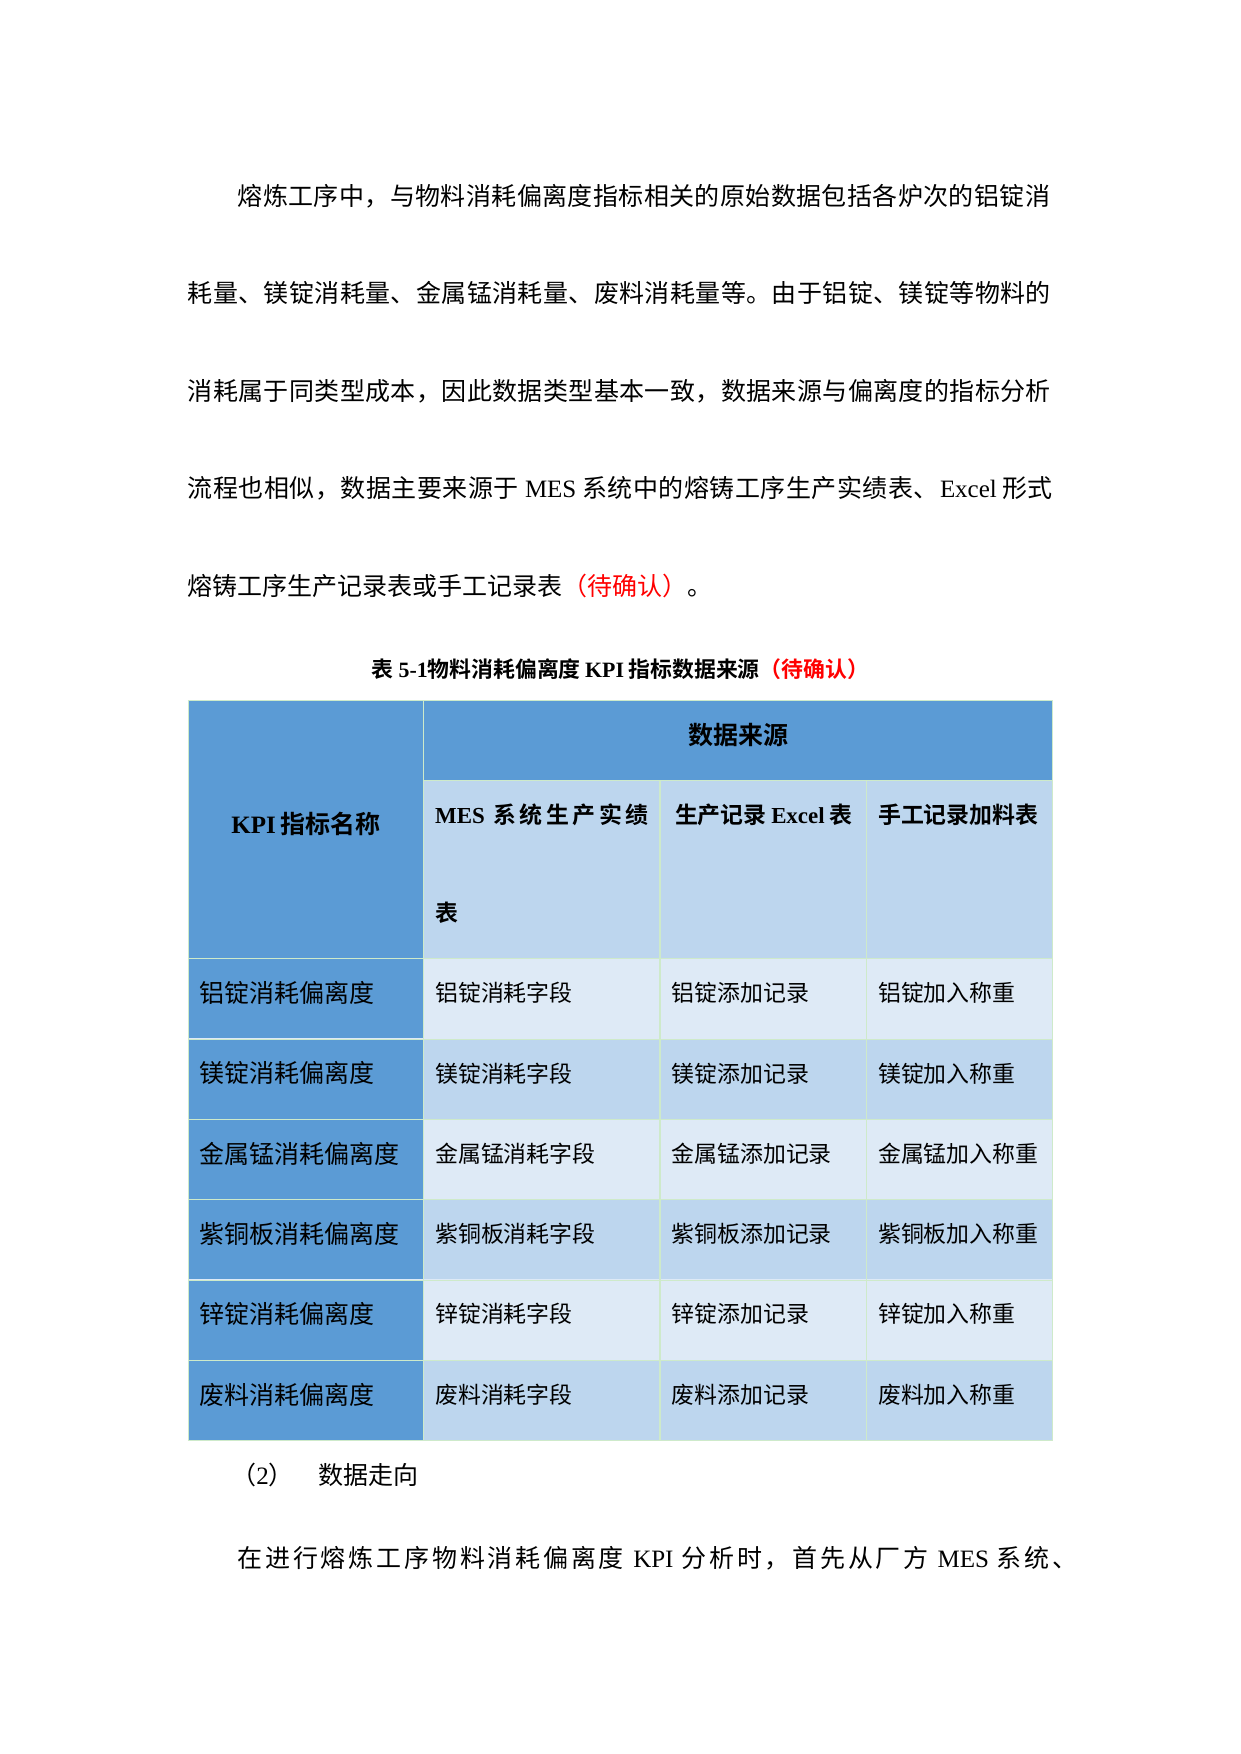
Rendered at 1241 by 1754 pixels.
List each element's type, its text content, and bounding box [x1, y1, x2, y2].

table_cell 镁锭加入称重 [867, 1040, 1052, 1119]
table_cell 铝锭消耗字段 [424, 959, 659, 1038]
text 熔炼工序中，与物料消耗偏离度指标相关的原始数据包括各炉次的铝锭消耗量、镁锭消耗量、金属锰消耗量、废料消耗量等。由于铝锭、镁锭等物料的消耗属于同类型成本，因此数据类型基本一致，数据来源与偏离度的指标分析流程也相似，数据主要来源于MES系统中的熔铸工序生产实绩表、Excel形式熔铸工序生产记录表或手工记录表（待确认）。 [187, 162, 1053, 617]
table_cell 金属锰消耗字段 [424, 1120, 659, 1199]
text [187, 1524, 1053, 1589]
table_header KPI指标名称 [189, 701, 423, 958]
table_header 数据来源 [424, 701, 1052, 780]
table_cell 紫铜板消耗偏离度 [189, 1200, 423, 1279]
table_cell 镁锭消耗字段 [424, 1040, 659, 1119]
table_cell 锌锭消耗字段 [424, 1281, 659, 1360]
table_cell MES系统生产实绩表 [424, 781, 659, 958]
table_cell 废料添加记录 [661, 1361, 866, 1440]
table_cell 废料消耗字段 [424, 1361, 659, 1440]
table_cell 铝锭消耗偏离度 [189, 959, 423, 1038]
table_cell 紫铜板消耗字段 [424, 1200, 659, 1279]
table_cell 锌锭消耗偏离度 [189, 1281, 423, 1360]
table_cell 锌锭加入称重 [867, 1281, 1052, 1360]
list 数据走向 [231, 1441, 1053, 1506]
table_cell 废料消耗偏离度 [189, 1361, 423, 1440]
text 表 5-1物料消耗偏离度KPI指标数据来源（待确认） [187, 651, 1053, 684]
table_cell 镁锭添加记录 [661, 1040, 866, 1119]
table_cell 铝锭添加记录 [661, 959, 866, 1038]
table_cell 镁锭消耗偏离度 [189, 1040, 423, 1119]
table_cell 紫铜板加入称重 [867, 1200, 1052, 1279]
table_cell 铝锭加入称重 [867, 959, 1052, 1038]
table_cell 紫铜板添加记录 [661, 1200, 866, 1279]
table_cell 手工记录加料表 [867, 781, 1052, 958]
table_cell 锌锭添加记录 [661, 1281, 866, 1360]
table_cell 生产记录Excel表 [661, 781, 866, 958]
table_cell 金属锰加入称重 [867, 1120, 1052, 1199]
table_cell 金属锰消耗偏离度 [189, 1120, 423, 1199]
table_cell 金属锰添加记录 [661, 1120, 866, 1199]
table_cell 废料加入称重 [867, 1361, 1052, 1440]
